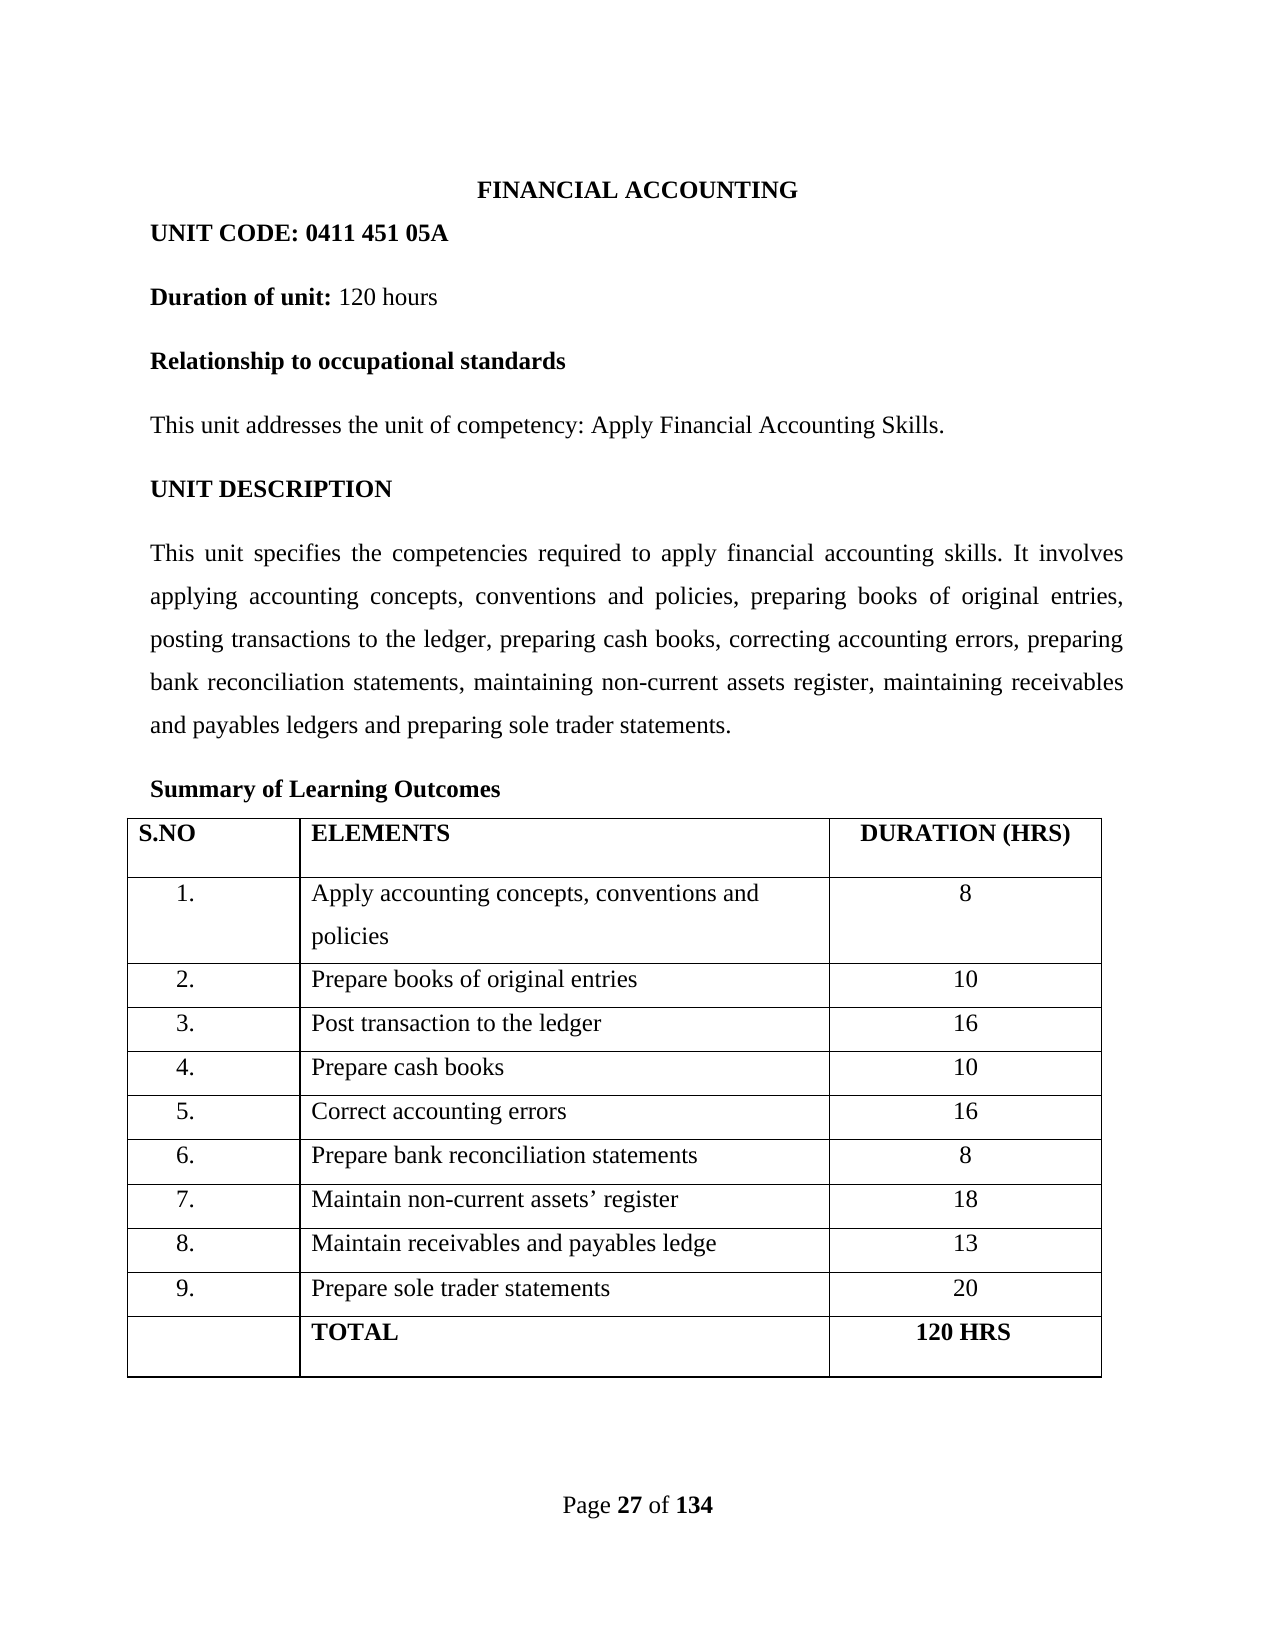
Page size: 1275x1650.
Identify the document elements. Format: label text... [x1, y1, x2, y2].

table_cell [128, 1140, 299, 1183]
table_cell 16 [830, 1008, 1101, 1051]
text UNIT CODE: 0411 451 05A [150, 218, 1125, 247]
table_cell Correct accounting errors [301, 1096, 829, 1139]
table_cell 120 HRS [830, 1317, 1101, 1376]
table_cell 18 [830, 1185, 1101, 1227]
table_cell [128, 1317, 299, 1376]
table_cell Prepare cash books [301, 1052, 829, 1095]
table_cell TOTAL [301, 1317, 829, 1376]
table_cell [128, 1185, 299, 1227]
table_cell [128, 1008, 299, 1051]
table_header DURATION (HRS) [830, 819, 1101, 877]
table_cell Maintain non-current assets’ register [301, 1185, 829, 1227]
table_cell [128, 878, 299, 963]
table_cell [128, 1273, 299, 1316]
table_cell Post transaction to the ledger [301, 1008, 829, 1051]
table_cell 8 [830, 1140, 1101, 1183]
table_cell [128, 1096, 299, 1139]
table_header S.NO [128, 819, 299, 877]
table_cell 20 [830, 1273, 1101, 1316]
table_cell 8 [830, 878, 1101, 963]
table_cell Maintain receivables and payables ledge [301, 1229, 829, 1272]
text Duration of unit: 120 hours [150, 282, 1125, 311]
table_header ELEMENTS [301, 819, 829, 877]
table_cell 10 [830, 1052, 1101, 1095]
table_cell 13 [830, 1229, 1101, 1272]
text This unit addresses the unit of competency: Apply Financial Accounting Skills. [150, 410, 1125, 439]
text FINANCIAL ACCOUNTING [150, 175, 1125, 204]
text Summary of Learning Outcomes [150, 774, 1125, 803]
table_cell Apply accounting concepts, conventions and policies [301, 878, 829, 963]
table_cell Prepare books of original entries [301, 964, 829, 1007]
table_cell [128, 964, 299, 1007]
text Relationship to occupational standards [150, 346, 1125, 375]
table_cell 10 [830, 964, 1101, 1007]
table_cell Prepare bank reconciliation statements [301, 1140, 829, 1183]
text This unit specifies the competencies required to apply financial accounting skills. It involves applying accounting concepts, conventions and policies, preparing books of original entries, posting transactions to the ledger, preparing cash books, correcting accounting errors, preparing bank reconciliation statements, maintaining non-current assets register, maintaining receivables and payables ledgers and preparing sole trader statements. [150, 538, 1125, 739]
table_cell Prepare sole trader statements [301, 1273, 829, 1316]
table_cell [128, 1229, 299, 1272]
table_cell 16 [830, 1096, 1101, 1139]
table_cell [128, 1052, 299, 1095]
text UNIT DESCRIPTION [150, 474, 1125, 503]
